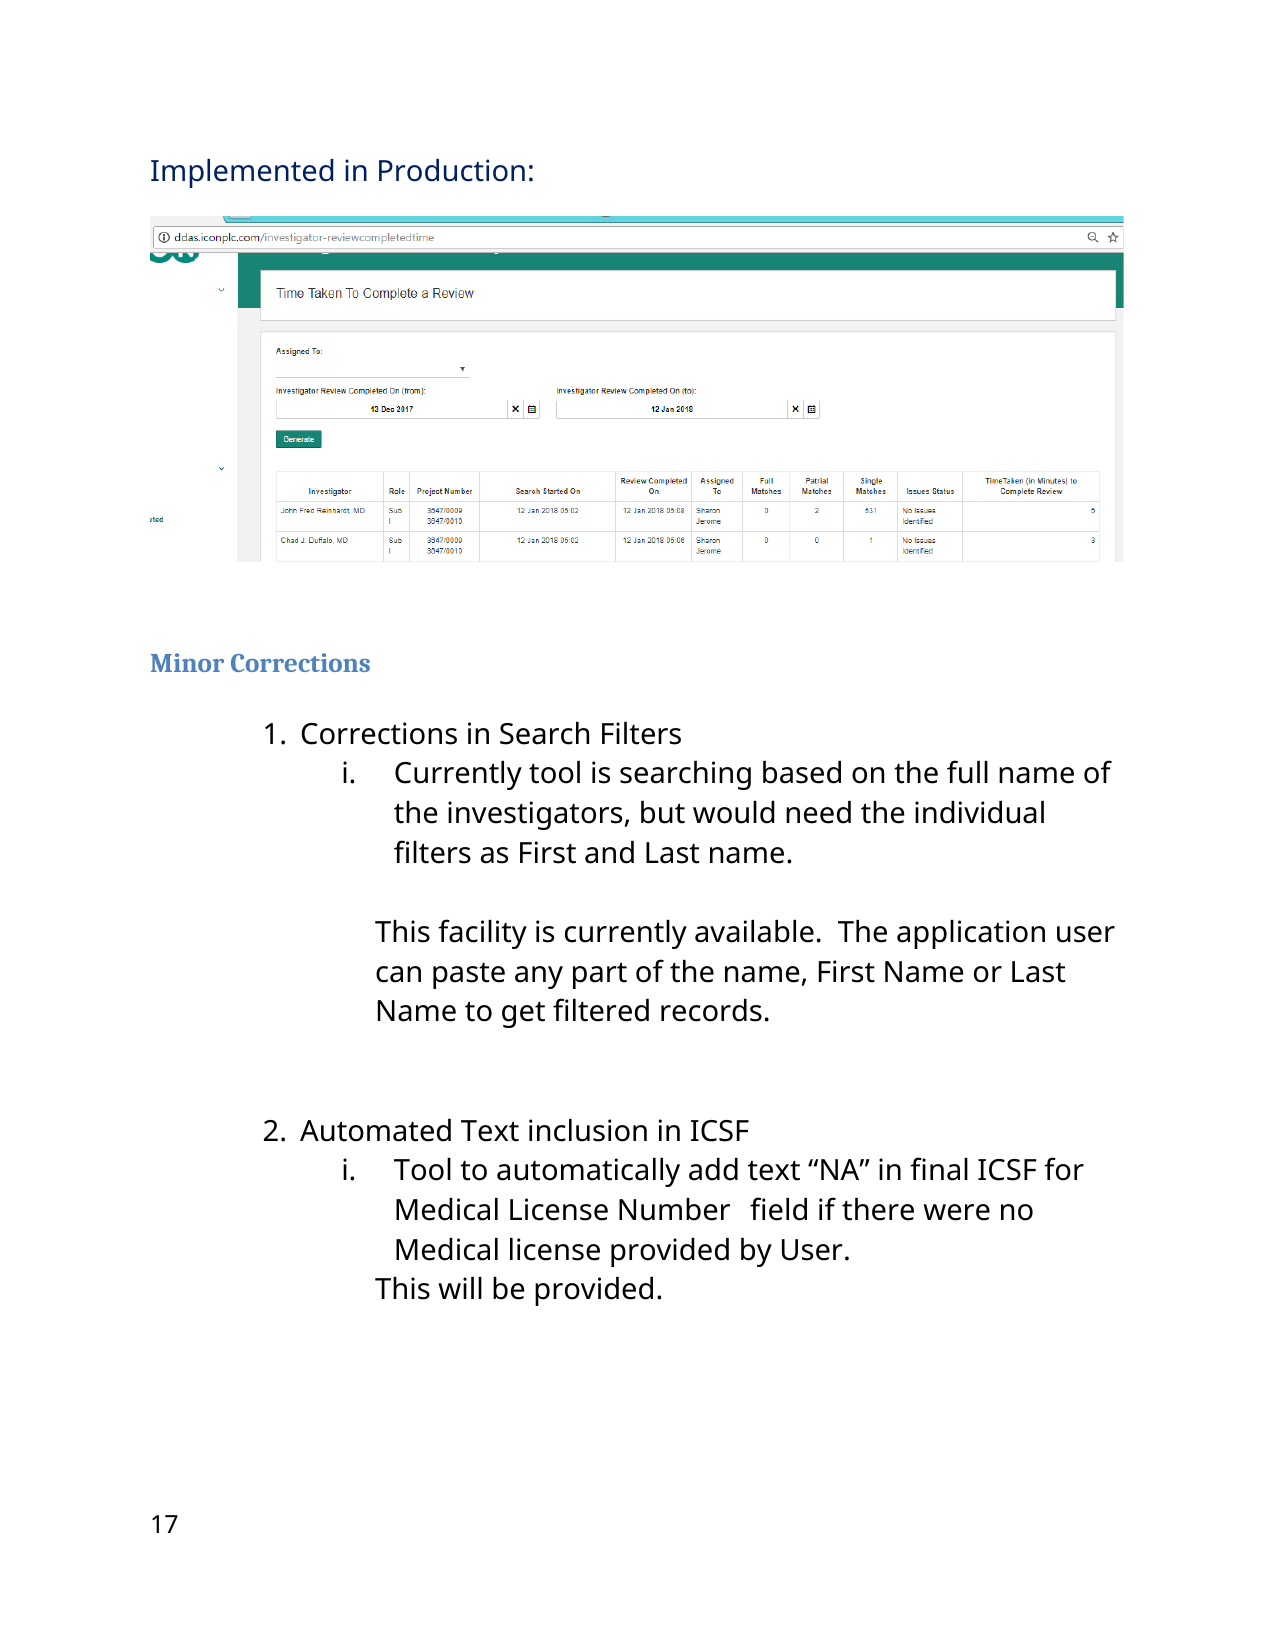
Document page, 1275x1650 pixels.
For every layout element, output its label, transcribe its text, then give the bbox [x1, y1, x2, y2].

subtitle Minor Corrections [150, 648, 1125, 679]
list This facility is currently available. The application user can paste any part of the name, First Name or Last Name to get filtered records. [375, 911, 1125, 1030]
list Automated Text inclusion in ICSF [262, 1110, 1125, 1149]
picture [150, 216, 1124, 562]
list Corrections in Search Filters [262, 713, 1125, 753]
list This will be provided. [375, 1268, 1125, 1308]
list Currently tool is searching based on the full name of the investigators, but would need the individual filters as First and Last name. [356, 753, 1125, 872]
list Tool to automatically add text “NA” in final ICSF for Medical License Number field if there were no Medical license provided by User. [356, 1149, 1125, 1268]
